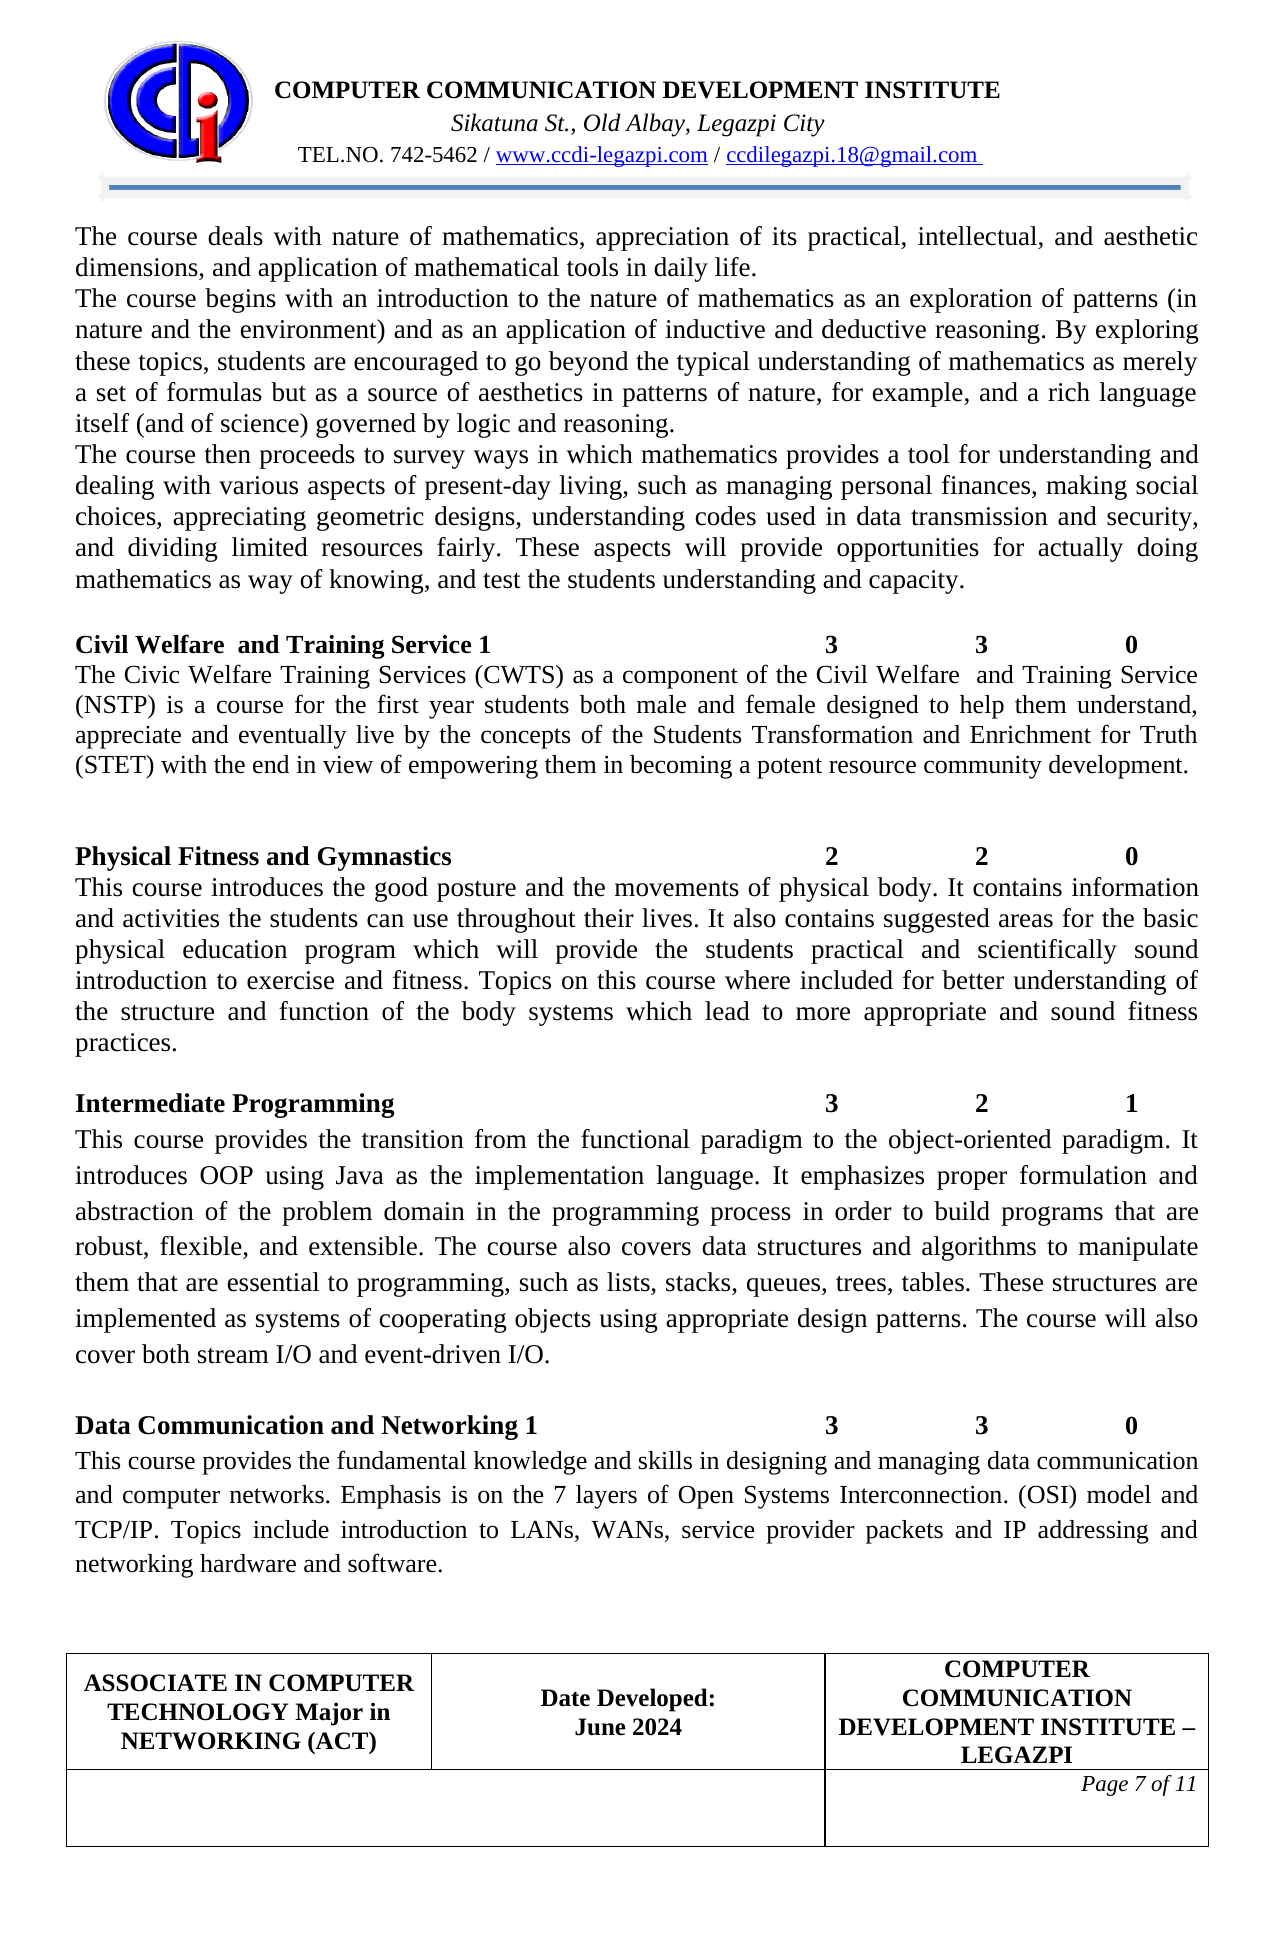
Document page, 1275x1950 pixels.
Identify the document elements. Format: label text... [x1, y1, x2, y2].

text Civil Welfare and Training Service 1 3 3 0 [75, 629, 1200, 659]
text This course provides the transition from the functional paradigm to the object-oriented paradigm. It introduces OOP using Java as the implementation language. It emphasizes proper formulation and abstraction of the problem domain in the programming process in order to build programs that are robust, flexible, and extensible. The course also covers data structures and algorithms to manipulate them that are essential to programming, such as lists, stacks, queues, trees, tables. These structures are implemented as systems of cooperating objects using appropriate design patterns. The course will also cover both stream I/O and event-driven I/O. [75, 1123, 1200, 1369]
text The course deals with nature of mathematics, appreciation of its practical, intellectual, and aesthetic dimensions, and application of mathematical tools in daily life. [75, 220, 1200, 282]
picture [103, 41, 254, 164]
text This course provides the fundamental knowledge and skills in designing and managing data communication and computer networks. Emphasis is on the 7 layers of Open Systems Interconnection. (OSI) model and TCP/IP. Topics include introduction to LANs, WANs, service provider packets and IP addressing and networking hardware and software. [75, 1445, 1200, 1578]
text The course begins with an introduction to the nature of mathematics as an exploration of patterns (in nature and the environment) and as an application of inductive and deductive reasoning. By exploring these topics, students are encouraged to go beyond the typical understanding of mathematics as merely a set of formulas but as a source of aesthetics in patterns of nature, for example, and a rich language itself (and of science) governed by logic and reasoning. [75, 282, 1200, 438]
text The Civic Welfare Training Services (CWTS) as a component of the Civil Welfare and Training Service (NSTP) is a course for the first year students both male and female designed to help them understand, appreciate and eventually live by the concepts of the Students Transformation and Enrichment for Truth (STET) with the end in view of empowering them in becoming a potent resource community development. [75, 659, 1200, 779]
text Physical Fitness and Gymnastics 2 2 0 [75, 839, 1200, 871]
text This course introduces the good posture and the movements of physical body. It contains information and activities the students can use throughout their lives. It also contains suggested areas for the basic physical education program which will provide the students practical and scientifically sound introduction to exercise and fitness. Topics on this course where included for better understanding of the structure and function of the body systems which lead to more appropriate and sound fitness practices. [75, 871, 1200, 1058]
text Data Communication and Networking 1 3 3 0 [75, 1409, 1200, 1440]
text Intermediate Programming 3 2 1 [75, 1088, 1200, 1119]
text The course then proceeds to survey ways in which mathematics provides a tool for understanding and dealing with various aspects of present-day living, such as managing personal finances, making social choices, appreciating geometric designs, understanding codes used in data transmission and security, and dividing limited resources fairly. These aspects will provide opportunities for actually doing mathematics as way of knowing, and test the students understanding and capacity. [75, 438, 1200, 594]
